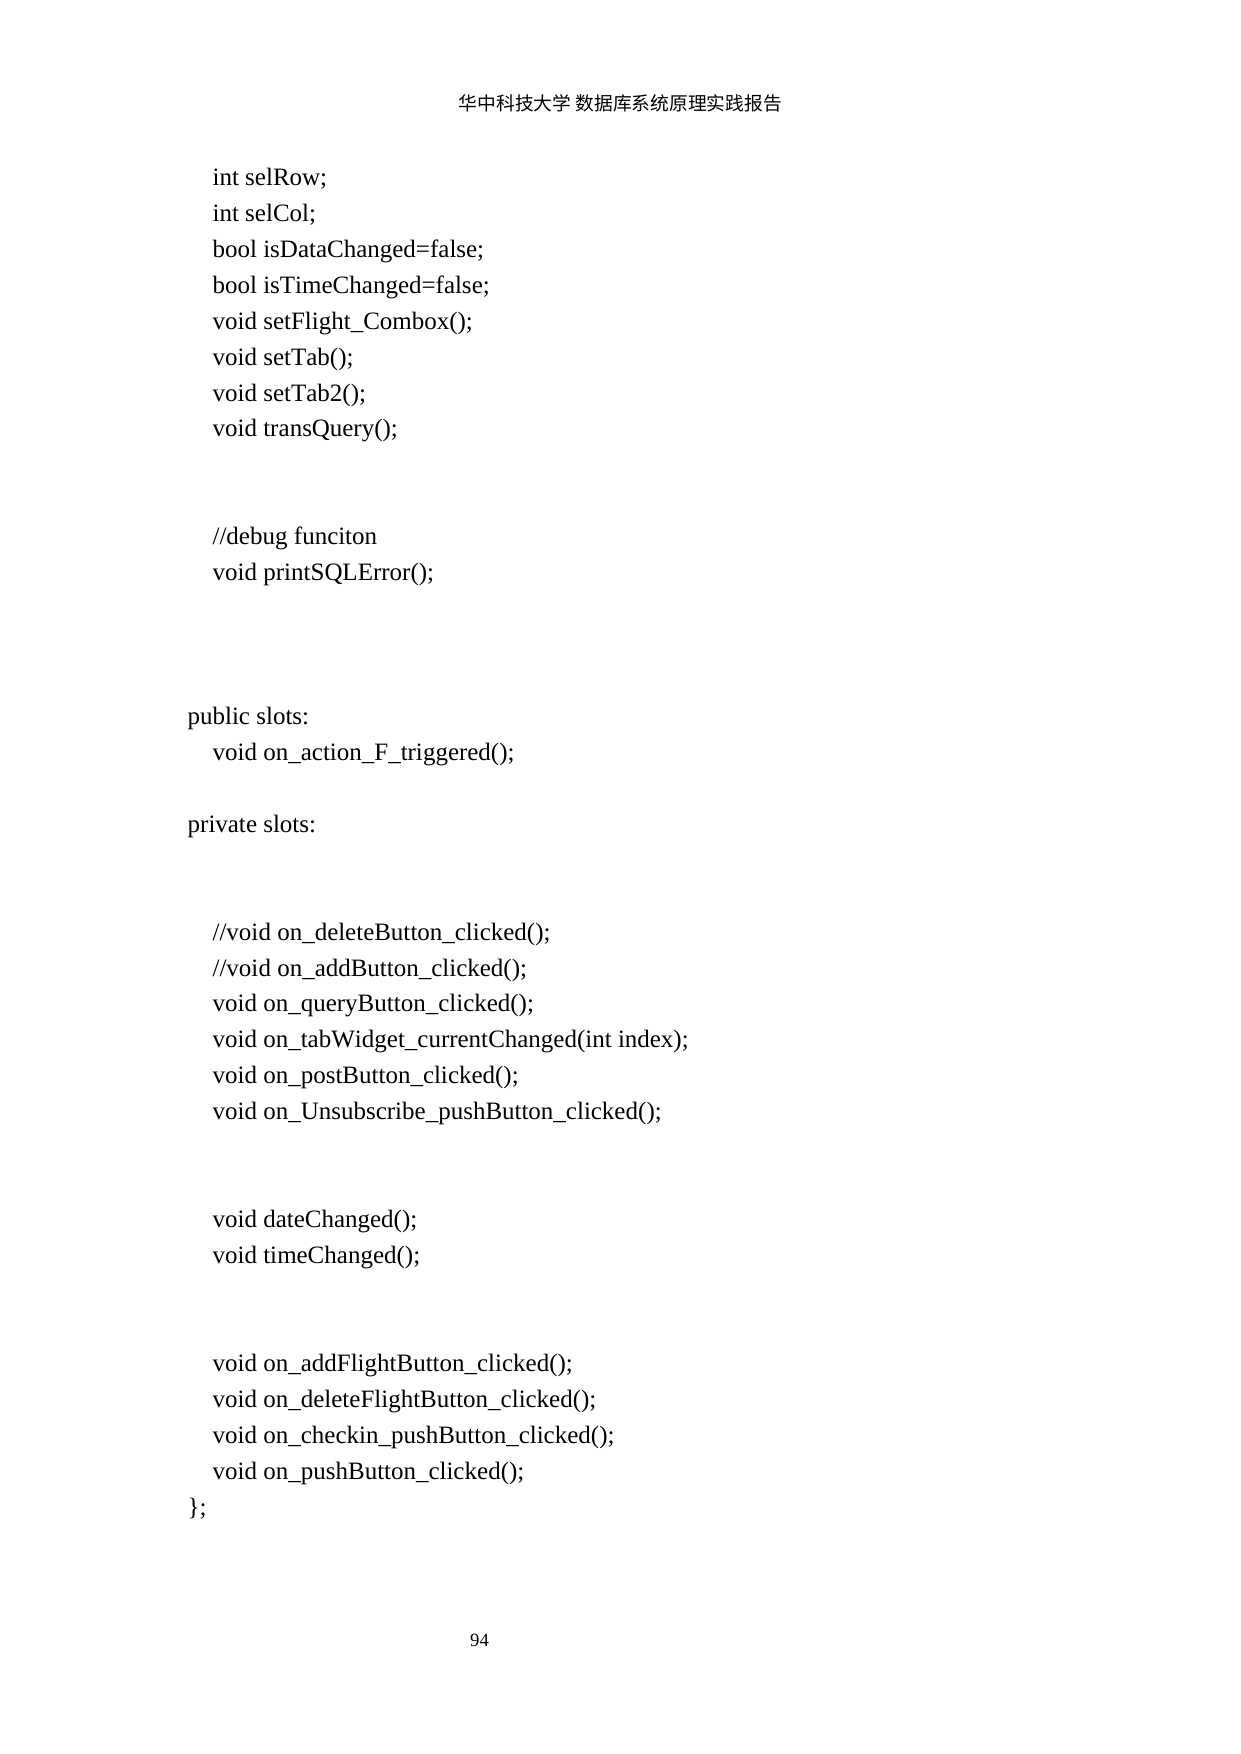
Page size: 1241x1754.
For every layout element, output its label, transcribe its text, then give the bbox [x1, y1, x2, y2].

text public slots: [187, 701, 1053, 730]
text void timeChanged(); [187, 1240, 1053, 1269]
text int selRow; [187, 162, 1053, 191]
text void on_checkin_pushButton_clicked(); [187, 1420, 1053, 1448]
text void on_action_F_triggered(); [187, 737, 1053, 766]
text void dateChanged(); [187, 1204, 1053, 1233]
text void on_Unsubscribe_pushButton_clicked(); [187, 1096, 1053, 1125]
text void setTab(); [187, 342, 1053, 370]
text void on_pushButton_clicked(); [187, 1456, 1053, 1484]
text void on_tabWidget_currentChanged(int index); [187, 1024, 1053, 1053]
text void on_addFlightButton_clicked(); [187, 1348, 1053, 1377]
text int selCol; [187, 198, 1053, 227]
text void setTab2(); [187, 378, 1053, 406]
text }; [187, 1492, 1053, 1520]
text void transQuery(); [187, 413, 1053, 442]
text private slots: [187, 809, 1053, 838]
text //debug funciton [187, 521, 1053, 550]
text //void on_deleteButton_clicked(); [187, 917, 1053, 945]
text //void on_addButton_clicked(); [187, 953, 1053, 981]
text void on_deleteFlightButton_clicked(); [187, 1384, 1053, 1413]
text void setFlight_Combox(); [187, 306, 1053, 334]
text bool isTimeChanged=false; [187, 270, 1053, 298]
text void on_postButton_clicked(); [187, 1060, 1053, 1089]
text void on_queryButton_clicked(); [187, 988, 1053, 1017]
text bool isDataChanged=false; [187, 234, 1053, 263]
text void printSQLError(); [187, 557, 1053, 586]
